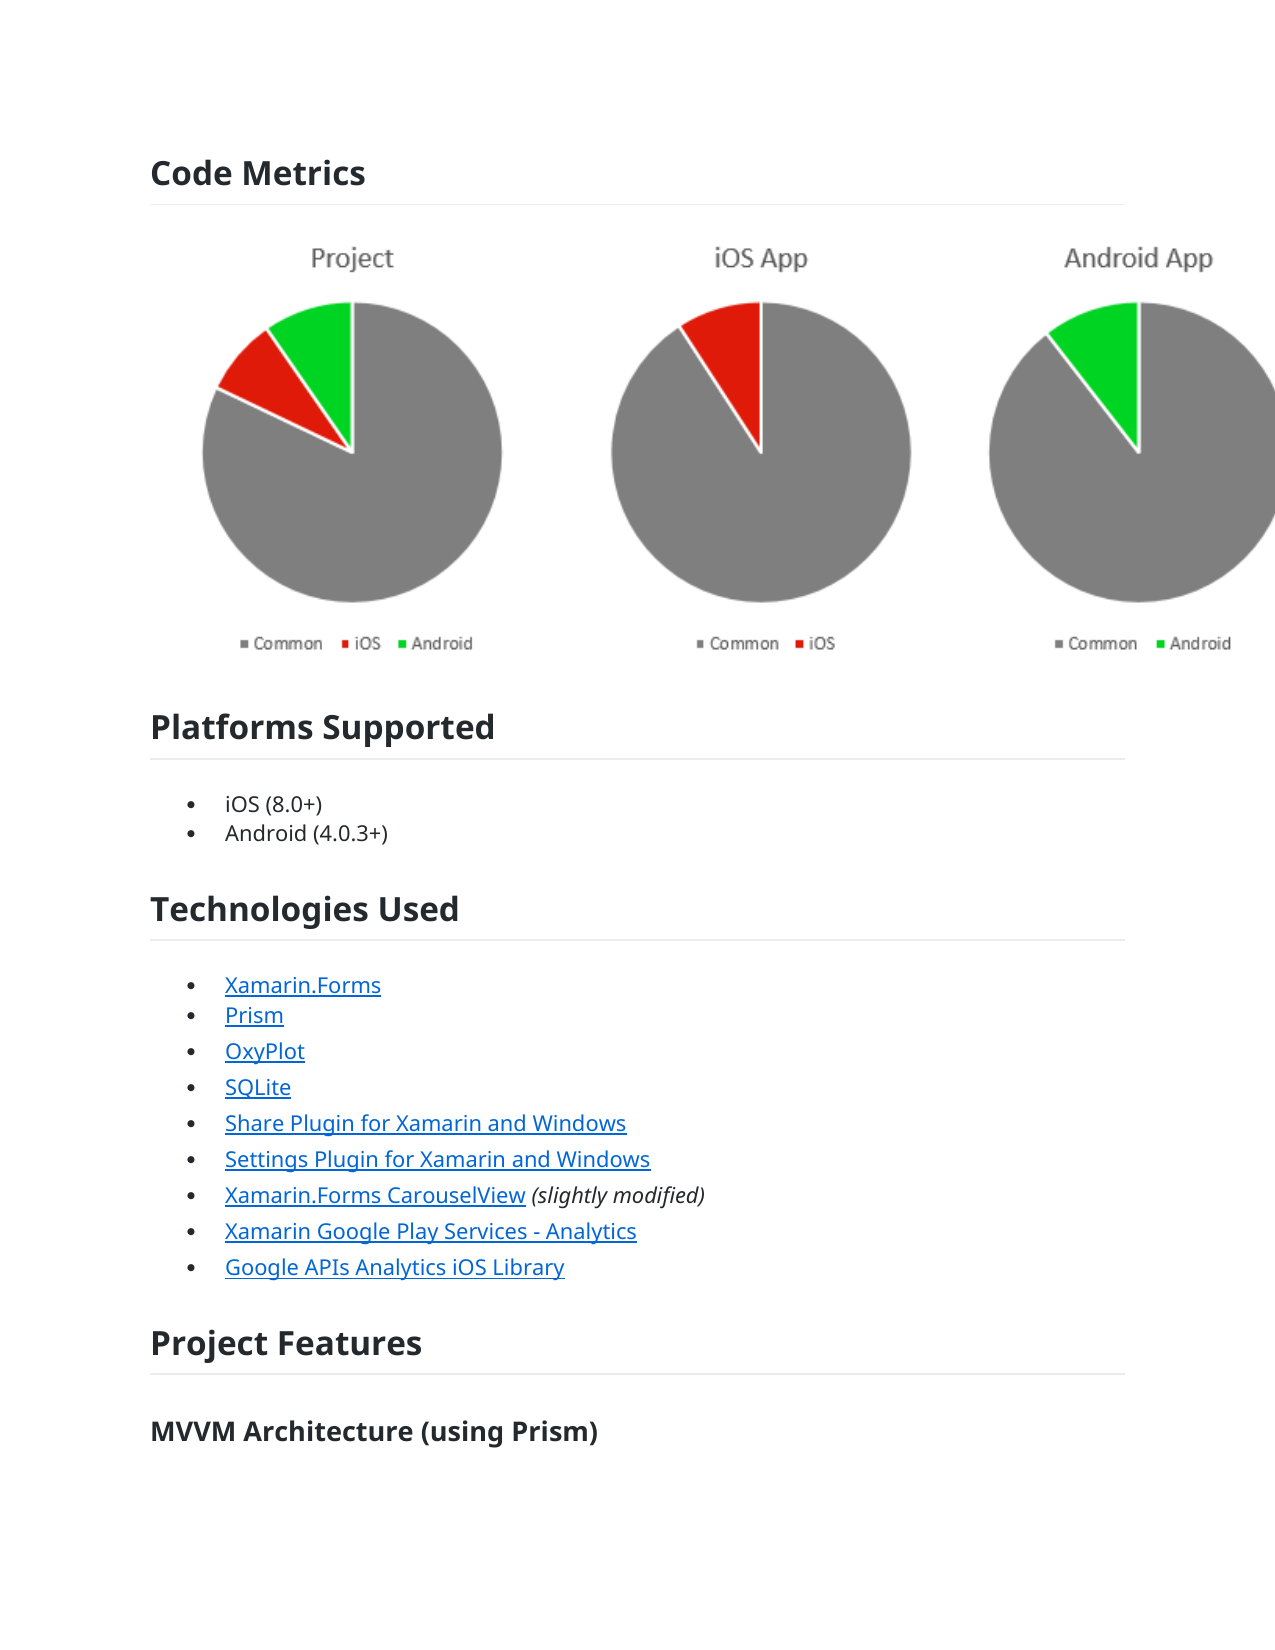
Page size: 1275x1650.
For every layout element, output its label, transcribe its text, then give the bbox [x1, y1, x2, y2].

list Prism [187, 1000, 1125, 1030]
text Project Features [150, 1319, 1125, 1373]
list OxyPlot [187, 1036, 1125, 1066]
text Code Metrics [150, 150, 1125, 204]
list SQLite [187, 1072, 1125, 1102]
list iOS (8.0+) [187, 789, 1125, 818]
list Google APIs Analytics iOS Library [187, 1252, 1125, 1282]
list Xamarin.Forms [187, 970, 1125, 1000]
list Xamarin.Forms CarouselView (slightly modified) [187, 1180, 1125, 1210]
text MVVM Architecture (using Prism) [150, 1412, 1125, 1449]
text Platforms Supported [150, 704, 1125, 758]
list Share Plugin for Xamarin and Windows [187, 1108, 1125, 1138]
text Technologies Used [150, 886, 1125, 939]
list Android (4.0.3+) [187, 818, 1125, 848]
list Settings Plugin for Xamarin and Windows [187, 1144, 1125, 1174]
picture [150, 230, 1275, 667]
list Xamarin Google Play Services - Analytics [187, 1216, 1125, 1246]
